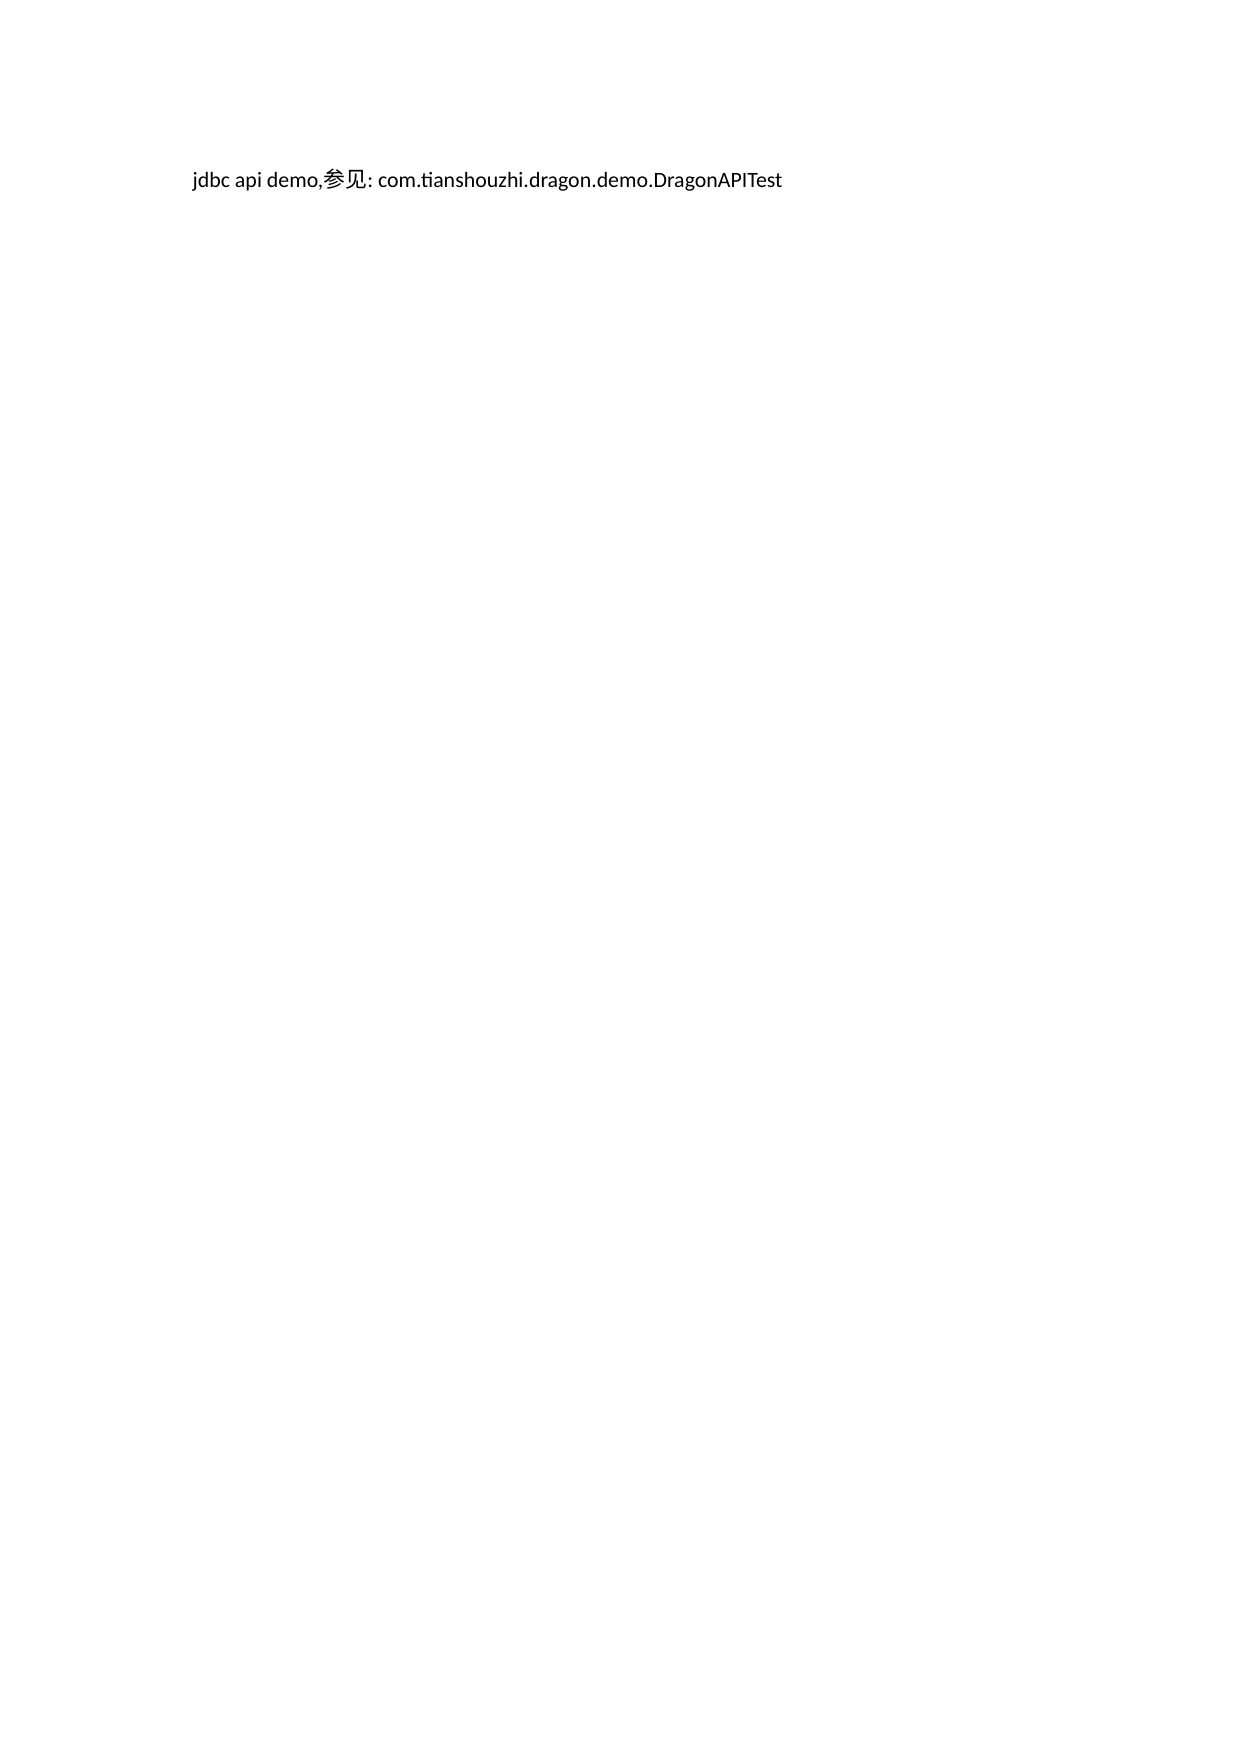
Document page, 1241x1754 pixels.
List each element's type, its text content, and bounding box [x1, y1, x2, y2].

text jdbc api demo,参见: com.tianshouzhi.dragon.demo.DragonAPITest [187, 162, 1053, 194]
